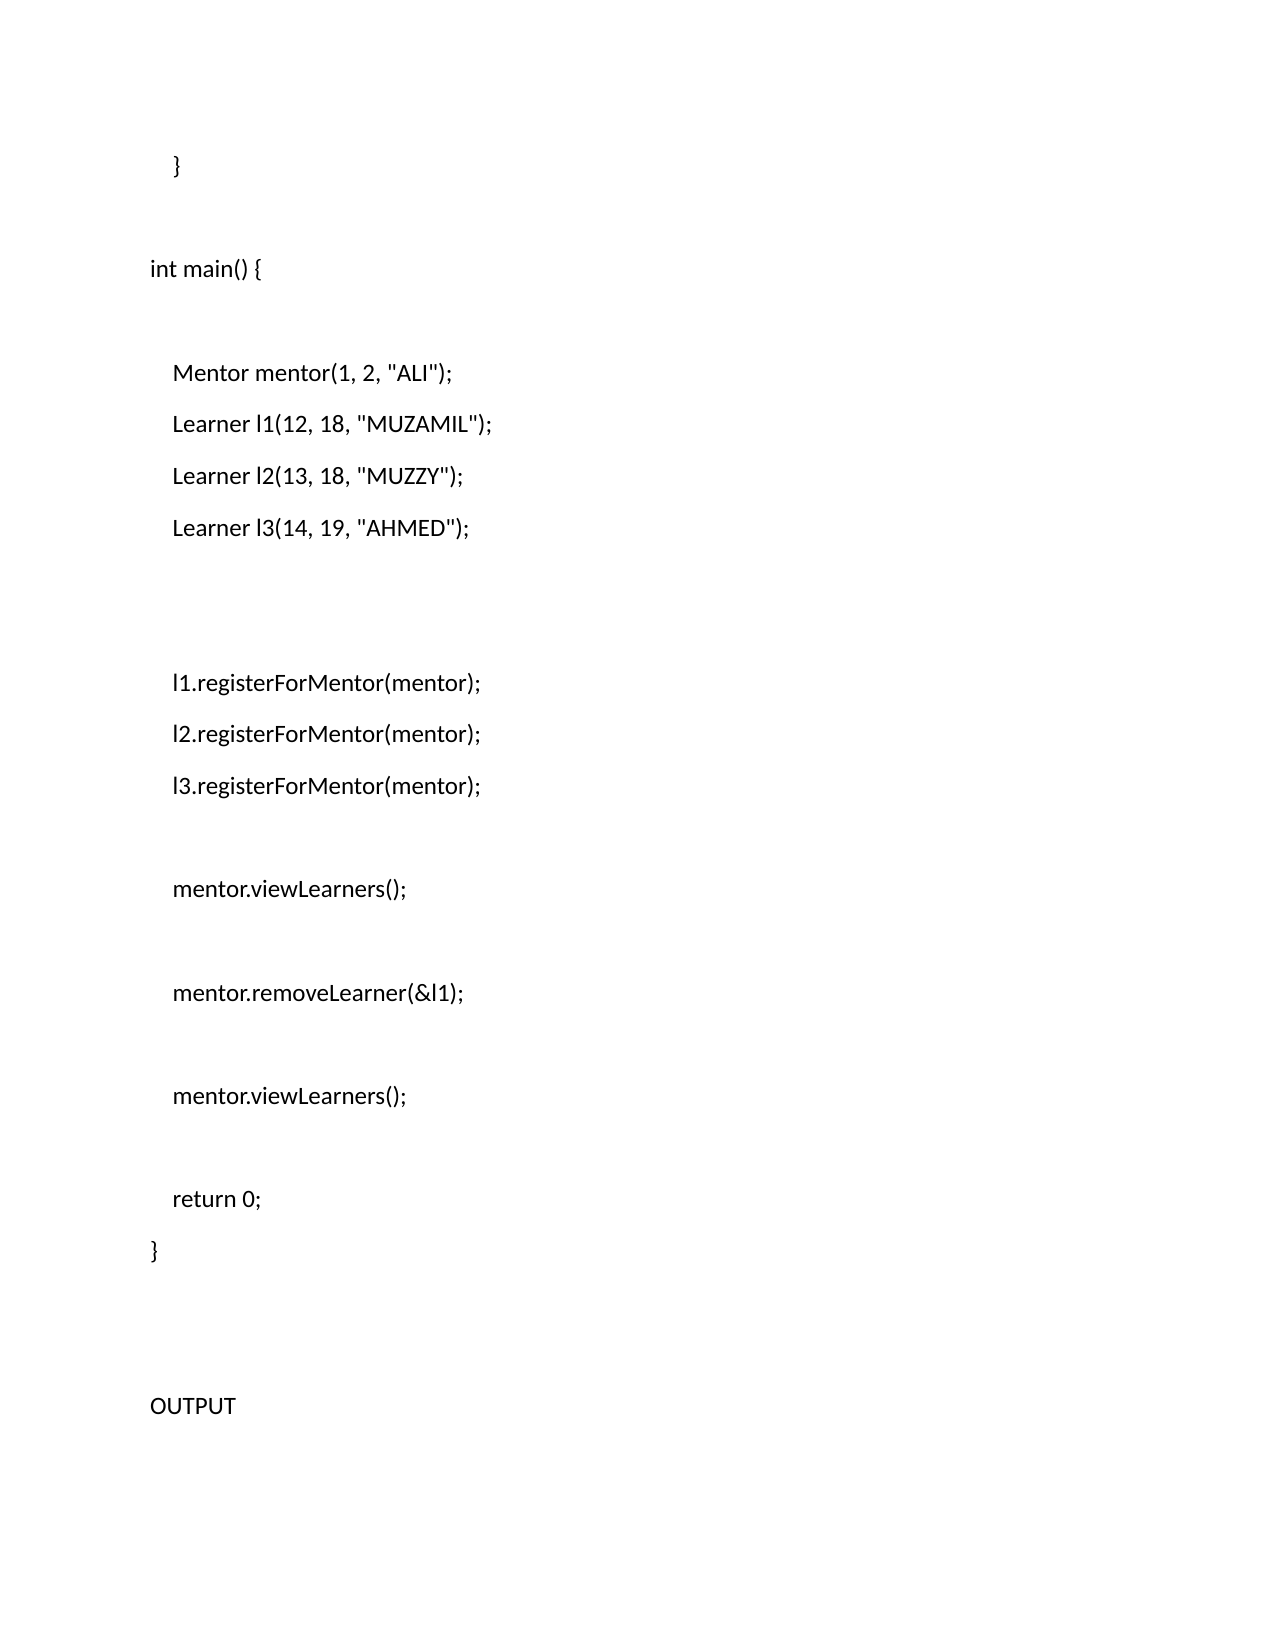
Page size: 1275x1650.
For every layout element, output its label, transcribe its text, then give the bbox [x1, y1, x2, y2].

text mentor.viewLearners(); [150, 1080, 1125, 1111]
text return 0; [150, 1183, 1125, 1214]
text l1.registerForMentor(mentor); [150, 667, 1125, 697]
text OUTPUT [150, 1390, 1125, 1421]
text mentor.removeLearner(&l1); [150, 977, 1125, 1007]
text Mentor mentor(1, 2, "ALI"); [150, 357, 1125, 387]
text } [150, 150, 1125, 181]
text mentor.viewLearners(); [150, 873, 1125, 904]
text } [150, 1235, 1125, 1266]
text Learner l3(14, 19, "AHMED"); [150, 512, 1125, 542]
text Learner l2(13, 18, "MUZZY"); [150, 460, 1125, 491]
text l2.registerForMentor(mentor); [150, 718, 1125, 749]
text Learner l1(12, 18, "MUZAMIL"); [150, 408, 1125, 439]
text l3.registerForMentor(mentor); [150, 770, 1125, 801]
text int main() { [150, 253, 1125, 284]
